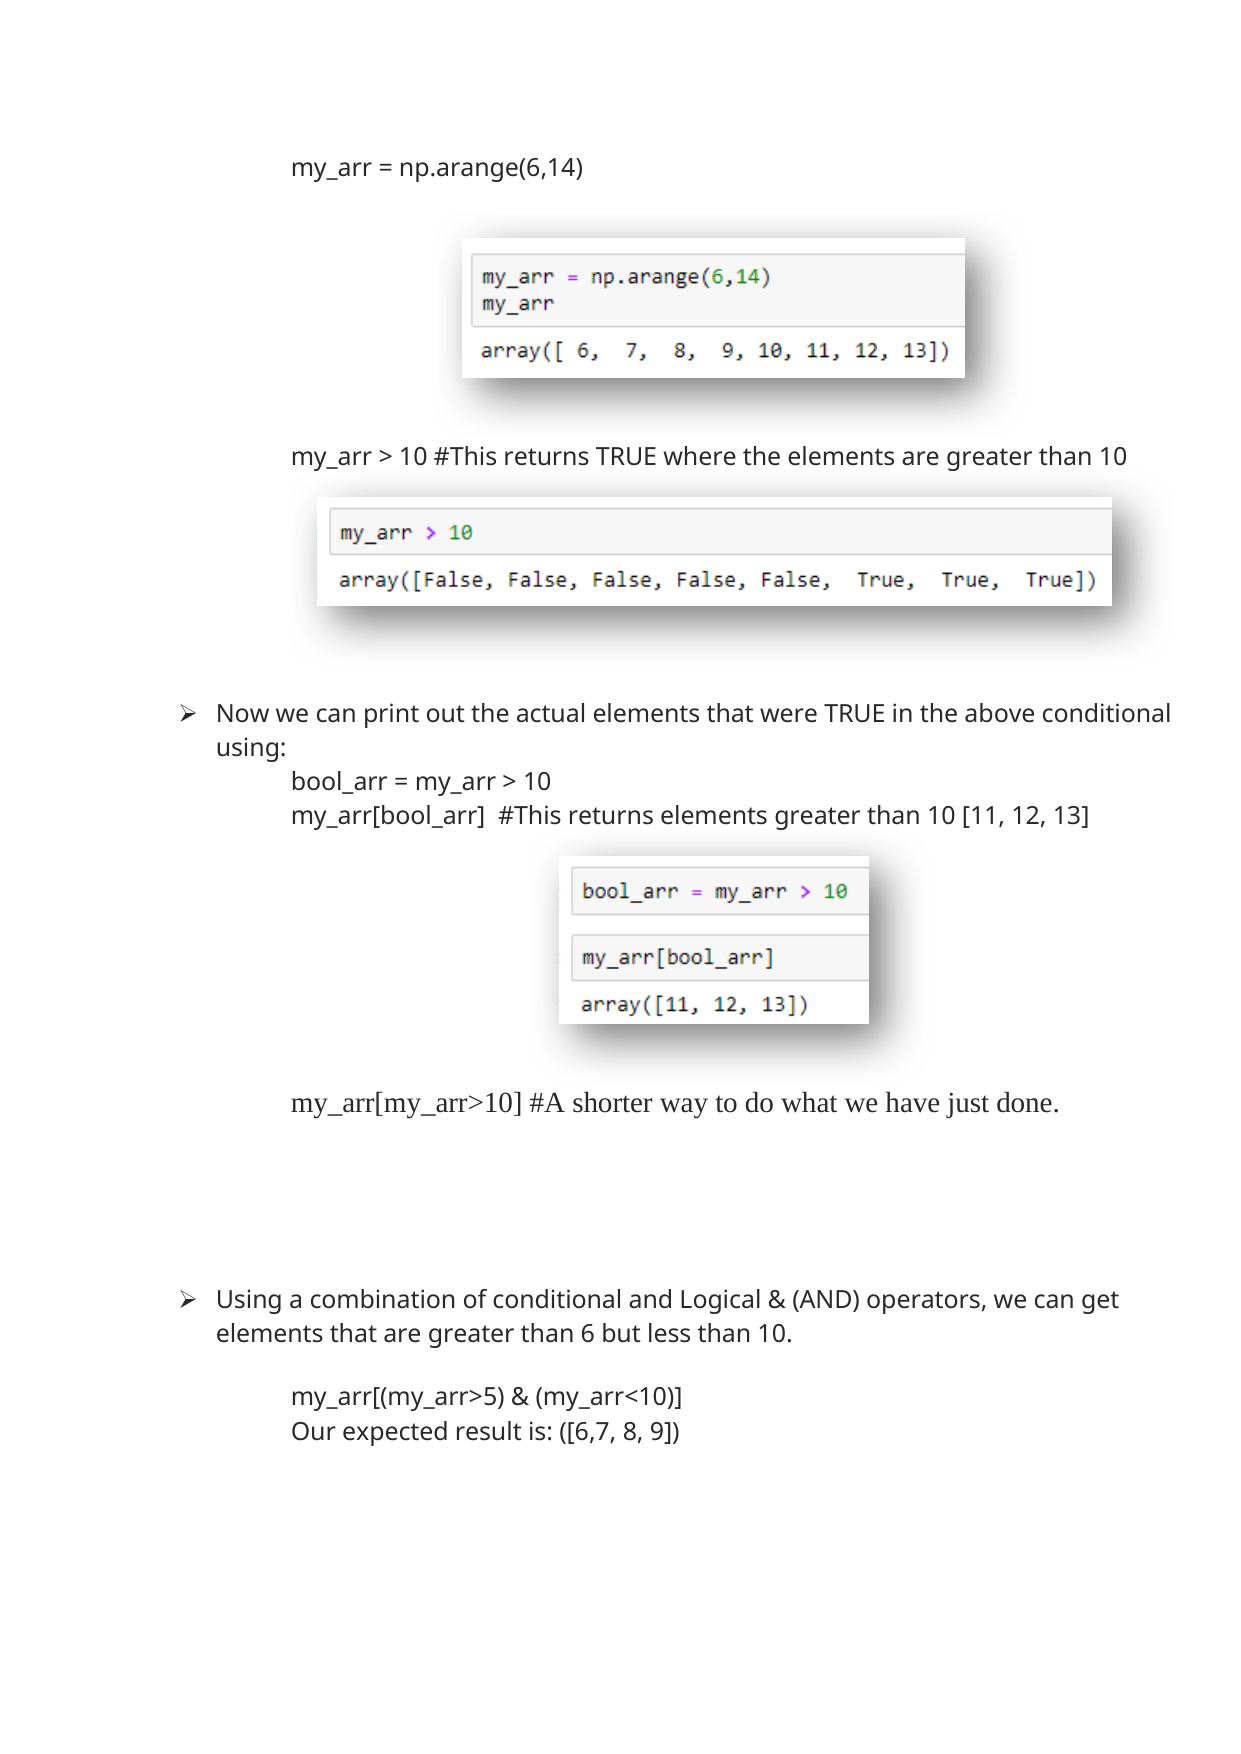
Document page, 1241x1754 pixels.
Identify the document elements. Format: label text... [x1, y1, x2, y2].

text Our expected result is: ([6,7, 8, 9]) [216, 1413, 1172, 1447]
text bool_arr = my_arr > 10 [216, 763, 1172, 798]
text my_arr = np.arange(6,14) [216, 150, 1172, 184]
text my_arr[my_arr>10] #A shorter way to do what we have just done. [216, 1085, 1172, 1118]
list Now we can print out the actual elements that were TRUE in the above conditional using: [178, 695, 1172, 763]
text my_arr[(my_arr>5) & (my_arr<10)] [216, 1379, 1172, 1413]
picture [317, 497, 1112, 606]
text my_arr[bool_arr] #This returns elements greater than 10 [11, 12, 13] [216, 798, 1172, 832]
picture [462, 238, 965, 378]
list Using a combination of conditional and Logical & (AND) operators, we can get elements that are greater than 6 but less than 10. [178, 1282, 1172, 1350]
picture [559, 856, 869, 1024]
text my_arr > 10 #This returns TRUE where the elements are greater than 10 [216, 438, 1172, 472]
